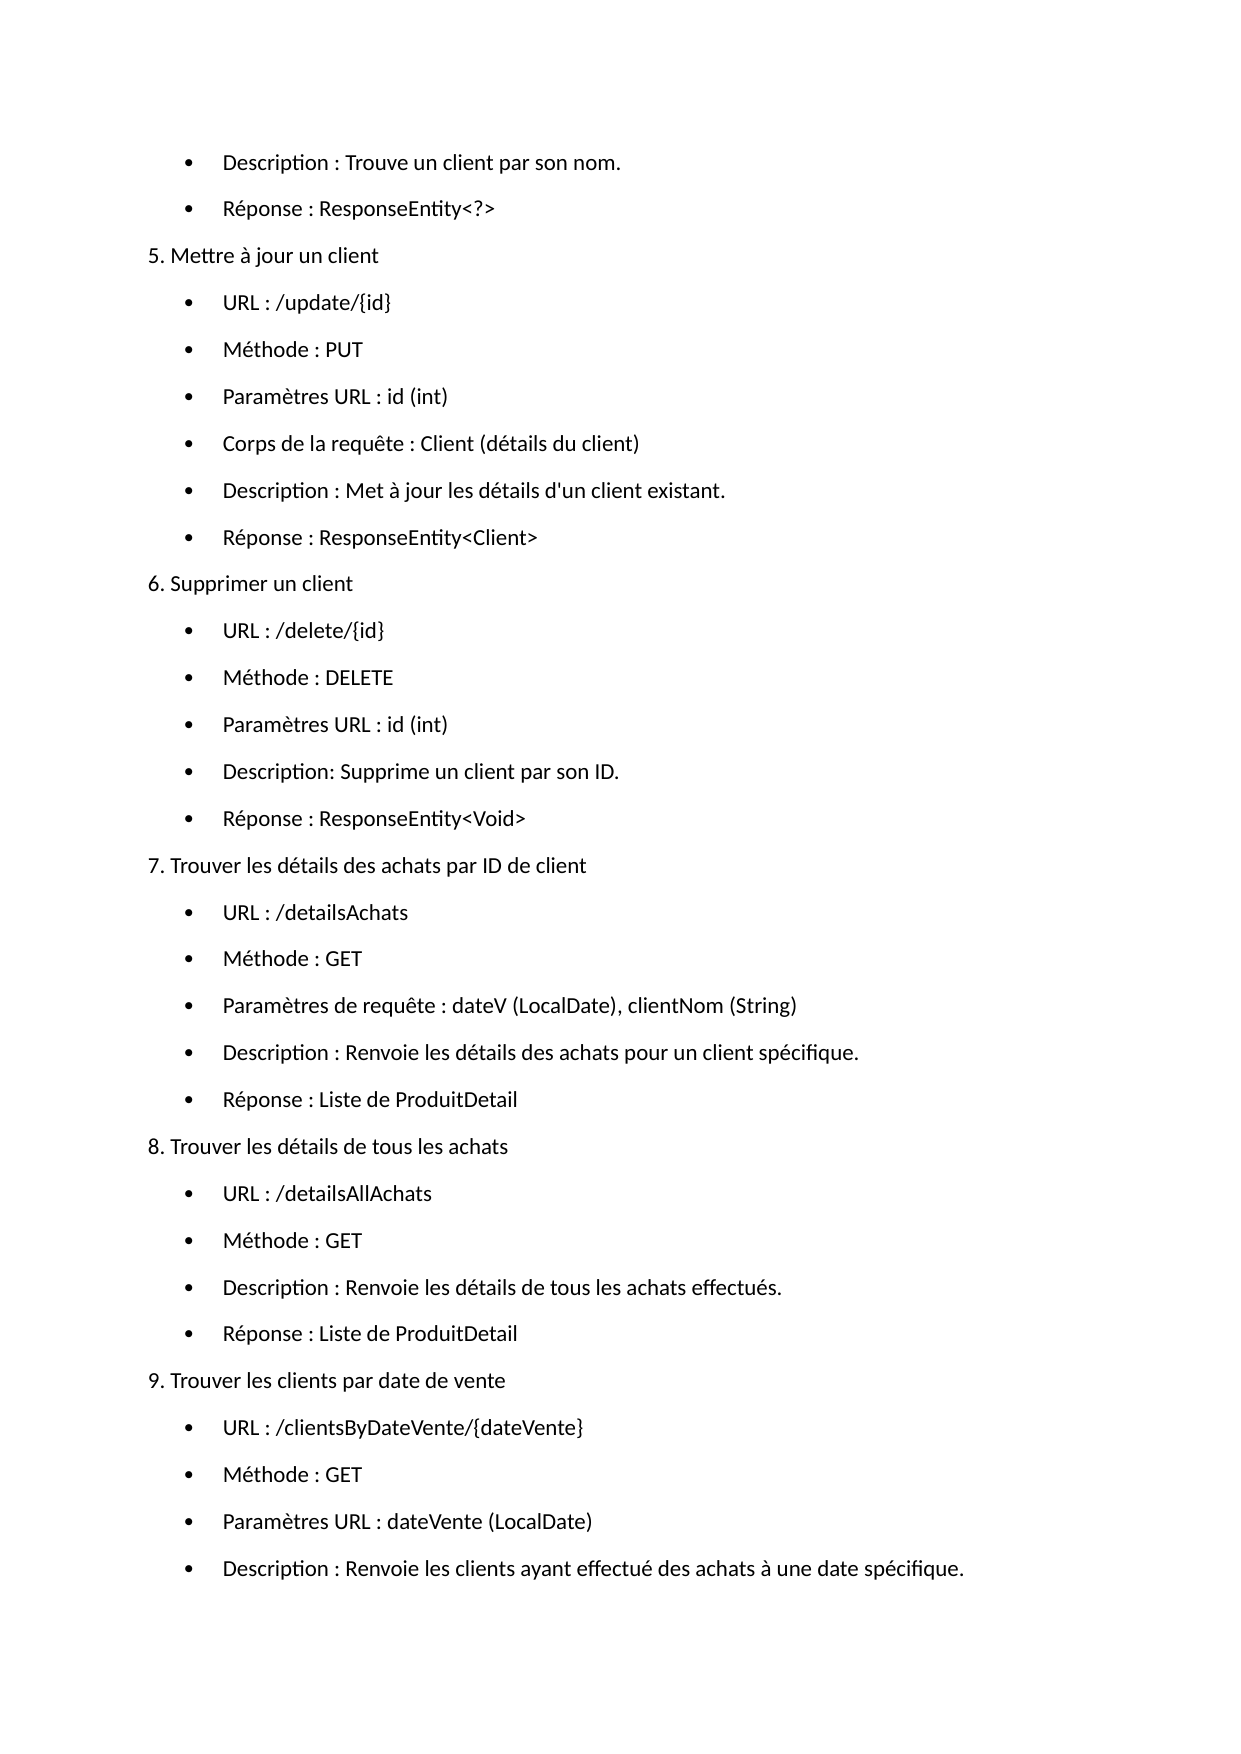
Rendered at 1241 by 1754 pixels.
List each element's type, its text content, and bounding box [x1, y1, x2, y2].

list Paramètres de requête : dateV (LocalDate), clientNom (String) [185, 991, 1093, 1019]
list Description: Supprime un client par son ID. [185, 757, 1093, 785]
list URL : /detailsAllAchats [185, 1179, 1093, 1207]
list Description : Trouve un client par son nom. [185, 148, 1093, 176]
list Description : Renvoie les détails de tous les achats effectués. [185, 1273, 1093, 1301]
list Méthode : GET [185, 1226, 1093, 1254]
list Méthode : PUT [185, 335, 1093, 363]
list Méthode : DELETE [185, 663, 1093, 691]
list Paramètres URL : dateVente (LocalDate) [185, 1507, 1093, 1535]
list Réponse : ResponseEntity<Client> [185, 523, 1093, 551]
list URL : /delete/{id} [185, 616, 1093, 644]
list Corps de la requête : Client (détails du client) [185, 429, 1093, 457]
list Réponse : ResponseEntity<Void> [185, 804, 1093, 832]
text 6. Supprimer un client [148, 569, 1093, 597]
list Réponse : ResponseEntity<?> [185, 194, 1093, 222]
list Description : Met à jour les détails d'un client existant. [185, 476, 1093, 504]
text 7. Trouver les détails des achats par ID de client [148, 851, 1093, 879]
list Paramètres URL : id (int) [185, 710, 1093, 738]
list Méthode : GET [185, 1460, 1093, 1488]
list URL : /update/{id} [185, 288, 1093, 316]
list Paramètres URL : id (int) [185, 382, 1093, 410]
list URL : /detailsAchats [185, 898, 1093, 926]
list Description : Renvoie les clients ayant effectué des achats à une date spécifique. [185, 1554, 1093, 1582]
list Description : Renvoie les détails des achats pour un client spécifique. [185, 1038, 1093, 1066]
text 5. Mettre à jour un client [148, 241, 1093, 269]
list URL : /clientsByDateVente/{dateVente} [185, 1413, 1093, 1441]
list Méthode : GET [185, 944, 1093, 972]
list Réponse : Liste de ProduitDetail [185, 1319, 1093, 1347]
text 8. Trouver les détails de tous les achats [148, 1132, 1093, 1160]
text 9. Trouver les clients par date de vente [148, 1366, 1093, 1394]
list Réponse : Liste de ProduitDetail [185, 1085, 1093, 1113]
